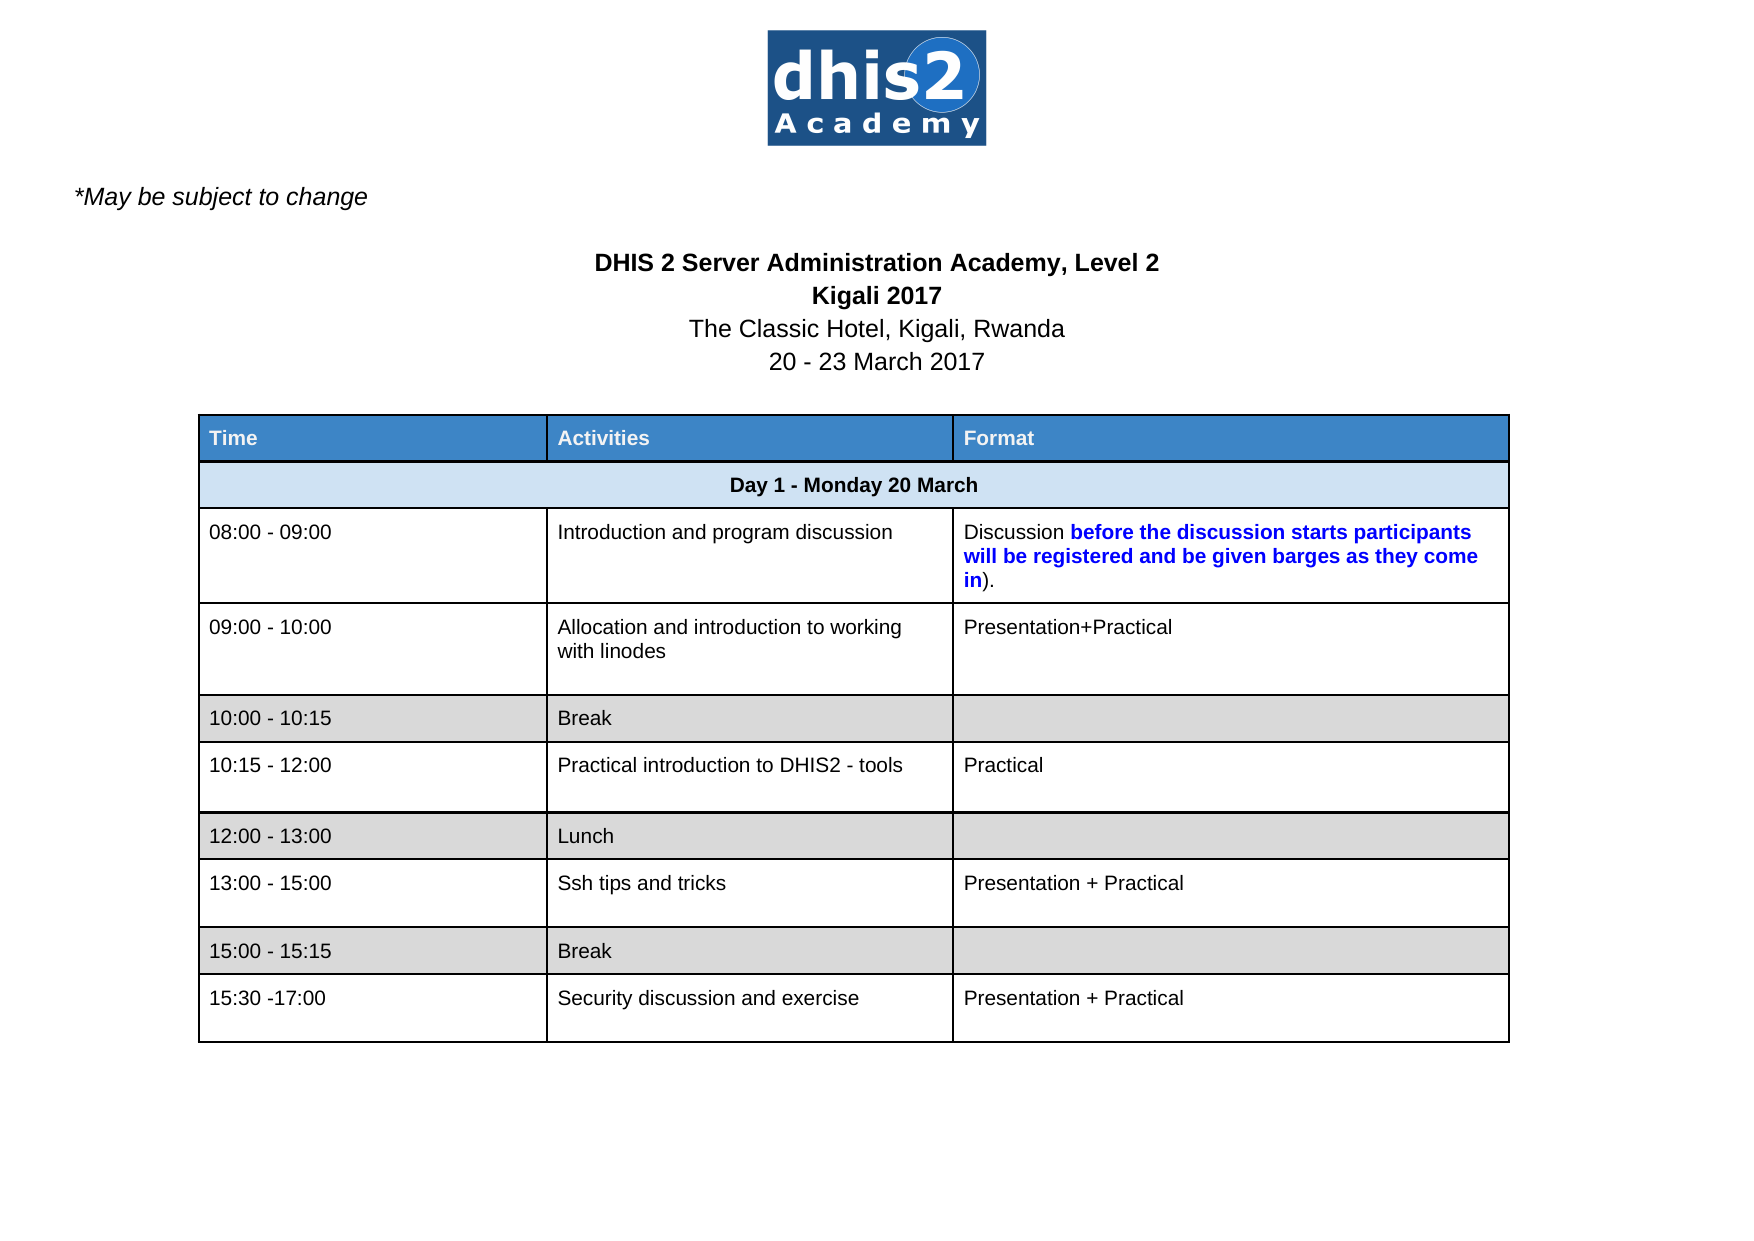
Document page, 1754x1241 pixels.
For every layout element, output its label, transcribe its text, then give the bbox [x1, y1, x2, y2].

table_cell Day 1 - Monday 20 March [200, 463, 1508, 507]
table_cell Allocation and introduction to working with linodes [548, 604, 952, 694]
text DHIS 2 Server Administration Academy, Level 2 Kigali 2017 The Classic Hotel, Kigali, Rwanda 20 - 23 March 2017 [74, 248, 1680, 376]
table_cell Presentation+Practical [954, 604, 1508, 694]
table_cell Practical [954, 743, 1508, 811]
picture [767, 30, 987, 146]
table_header Format [954, 416, 1508, 460]
table_cell Break [548, 696, 952, 741]
table_cell Introduction and program discussion [548, 509, 952, 602]
table_cell [954, 814, 1508, 858]
table_header Activities [548, 416, 952, 460]
table_cell 09:00 - 10:00 [200, 604, 546, 694]
table_cell Practical introduction to DHIS2 - tools [548, 743, 952, 811]
table_cell Security discussion and exercise [548, 975, 952, 1041]
table_cell [954, 696, 1508, 741]
table_cell 15:30 -17:00 [200, 975, 546, 1041]
table_cell 13:00 - 15:00 [200, 860, 546, 926]
table_cell Lunch [548, 814, 952, 858]
table_cell 12:00 - 13:00 [200, 814, 546, 858]
table_cell 15:00 - 15:15 [200, 928, 546, 973]
table_cell 10:15 - 12:00 [200, 743, 546, 811]
table_header Time [200, 416, 546, 460]
table_cell Discussion before the discussion starts participants will be registered and be given barges as they come in). [954, 509, 1508, 602]
table_cell Presentation + Practical [954, 860, 1508, 926]
text *May be subject to change [74, 182, 1680, 211]
table_cell 10:00 - 10:15 [200, 696, 546, 741]
table_cell 08:00 - 09:00 [200, 509, 546, 602]
table_cell [954, 928, 1508, 973]
table_cell Break [548, 928, 952, 973]
table_cell Ssh tips and tricks [548, 860, 952, 926]
table_cell Presentation + Practical [954, 975, 1508, 1041]
